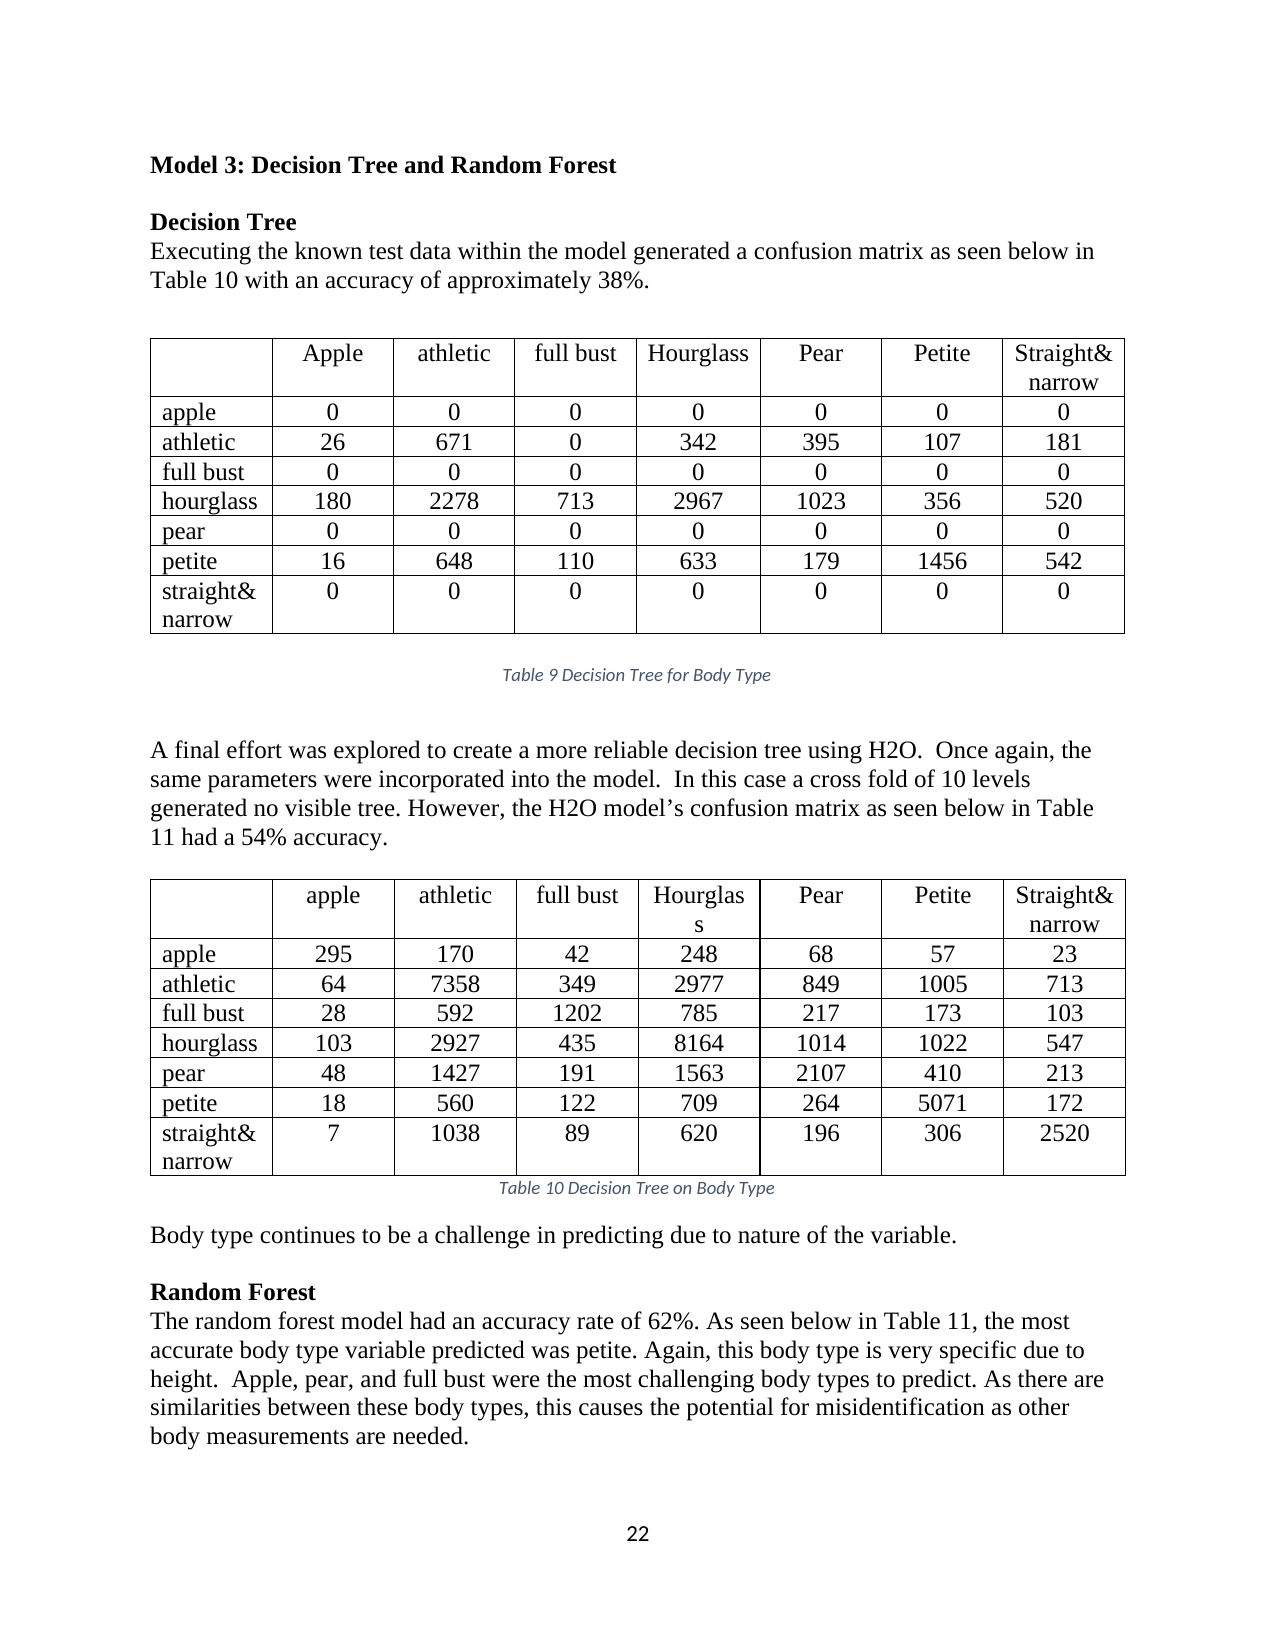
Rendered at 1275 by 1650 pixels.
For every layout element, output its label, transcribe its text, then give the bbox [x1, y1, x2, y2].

table_cell 0 [515, 576, 636, 633]
table_cell 1023 [761, 486, 881, 515]
table_cell 0 [273, 397, 393, 426]
table_cell 0 [1003, 457, 1124, 485]
table_cell 547 [1004, 1028, 1125, 1057]
table_cell 2927 [395, 1028, 516, 1057]
table_cell 0 [637, 457, 760, 485]
table_cell 0 [882, 457, 1002, 485]
table_cell pear [151, 1058, 272, 1087]
table_header apple [273, 880, 394, 938]
table_cell 196 [761, 1118, 881, 1175]
table_cell 0 [761, 397, 881, 426]
table_cell 0 [515, 397, 636, 426]
table_cell 172 [1004, 1088, 1125, 1117]
table_cell 1038 [395, 1118, 516, 1175]
table_cell 7358 [395, 969, 516, 997]
table_cell straight& narrow [151, 1118, 272, 1175]
table_header Petite [882, 339, 1002, 396]
table_cell 173 [882, 999, 1003, 1027]
table_cell 0 [882, 576, 1002, 633]
table_cell 2520 [1004, 1118, 1125, 1175]
text Model 3: Decision Tree and Random Forest [150, 150, 1125, 179]
table_cell 170 [395, 939, 516, 968]
table_cell 349 [517, 969, 638, 997]
table_cell 0 [1003, 516, 1124, 545]
table_cell 18 [273, 1088, 394, 1117]
table_header Pear [761, 880, 881, 938]
table_cell 2967 [637, 486, 760, 515]
table_cell 395 [761, 427, 881, 456]
table_cell athletic [151, 427, 272, 456]
table_cell 2107 [761, 1058, 881, 1087]
table_cell straight& narrow [151, 576, 272, 633]
table_cell 1005 [882, 969, 1003, 997]
table_cell pear [151, 516, 272, 545]
table_cell petite [151, 546, 272, 575]
table_cell 1456 [882, 546, 1002, 575]
table_cell 0 [394, 397, 514, 426]
table_cell 0 [637, 516, 760, 545]
table_cell 179 [761, 546, 881, 575]
table_header Straight& narrow [1003, 339, 1124, 396]
table_cell petite [151, 1088, 272, 1117]
table_cell 191 [517, 1058, 638, 1087]
table_cell 0 [761, 516, 881, 545]
table_cell 560 [395, 1088, 516, 1117]
table_cell hourglass [151, 1028, 272, 1057]
table_cell 5071 [882, 1088, 1003, 1117]
table_cell athletic [151, 969, 272, 997]
table_header Straight& narrow [1004, 880, 1125, 938]
text Decision Tree [150, 207, 1125, 236]
table_cell 648 [394, 546, 514, 575]
table_cell 26 [273, 427, 393, 456]
table_cell 0 [273, 457, 393, 485]
table_cell 122 [517, 1088, 638, 1117]
table_cell 8164 [639, 1028, 759, 1057]
table_cell 0 [1003, 397, 1124, 426]
table_cell 217 [761, 999, 881, 1027]
table_cell 592 [395, 999, 516, 1027]
table_cell hourglass [151, 486, 272, 515]
table_cell 0 [637, 397, 760, 426]
table_header athletic [394, 339, 514, 396]
table_cell 68 [761, 939, 881, 968]
table_cell 713 [1004, 969, 1125, 997]
table_cell 23 [1004, 939, 1125, 968]
table_cell 520 [1003, 486, 1124, 515]
table_cell 0 [394, 457, 514, 485]
table_cell 64 [273, 969, 394, 997]
table_header Pear [761, 339, 881, 396]
text A final effort was explored to create a more reliable decision tree using H2O. Once again, the same parameters were incorporated into the model. In this case a cross fold of 10 levels generated no visible tree. However, the H2O model’s confusion matrix as seen below in Table 11 had a 54% accuracy. [150, 736, 1125, 851]
table_cell 713 [515, 486, 636, 515]
table_cell 342 [637, 427, 760, 456]
table_cell full bust [151, 457, 272, 485]
table_cell 0 [394, 576, 514, 633]
table_cell 849 [761, 969, 881, 997]
table_cell 2977 [639, 969, 759, 997]
table_cell 0 [273, 576, 393, 633]
table_cell 1014 [761, 1028, 881, 1057]
table_cell 16 [273, 546, 393, 575]
table_cell 107 [882, 427, 1002, 456]
table_cell 2278 [394, 486, 514, 515]
table_header full bust [517, 880, 638, 938]
table_cell 1427 [395, 1058, 516, 1087]
table_cell apple [151, 397, 272, 426]
table_cell 89 [517, 1118, 638, 1175]
table_cell 0 [637, 576, 760, 633]
table_cell 0 [882, 516, 1002, 545]
table_cell 213 [1004, 1058, 1125, 1087]
table_cell 709 [639, 1088, 759, 1117]
table_cell 181 [1003, 427, 1124, 456]
table_cell 785 [639, 999, 759, 1027]
table_cell 180 [273, 486, 393, 515]
text Random Forest [150, 1277, 1125, 1306]
table_cell 110 [515, 546, 636, 575]
table_cell 542 [1003, 546, 1124, 575]
table_header athletic [395, 880, 516, 938]
table_header [151, 339, 272, 396]
table_cell 410 [882, 1058, 1003, 1087]
table_cell 28 [273, 999, 394, 1027]
table_cell 0 [394, 516, 514, 545]
table_cell 0 [1003, 576, 1124, 633]
table_cell 306 [882, 1118, 1003, 1175]
table_header Apple [273, 339, 393, 396]
table_cell 0 [761, 576, 881, 633]
table_cell 1563 [639, 1058, 759, 1087]
table_header full bust [515, 339, 636, 396]
table_cell apple [151, 939, 272, 968]
table_header Hourglass [639, 880, 759, 938]
table_cell 103 [273, 1028, 394, 1057]
table_cell 1022 [882, 1028, 1003, 1057]
text Body type continues to be a challenge in predicting due to nature of the variable. [150, 1220, 1125, 1249]
table_cell 620 [639, 1118, 759, 1175]
table_cell 356 [882, 486, 1002, 515]
table_cell 1202 [517, 999, 638, 1027]
table_cell 264 [761, 1088, 881, 1117]
table_header Petite [882, 880, 1003, 938]
table_cell 42 [517, 939, 638, 968]
table_cell 0 [273, 516, 393, 545]
table_cell 103 [1004, 999, 1125, 1027]
table_cell 57 [882, 939, 1003, 968]
table_cell 0 [515, 427, 636, 456]
table_header [151, 880, 272, 938]
table_cell 633 [637, 546, 760, 575]
table_cell 48 [273, 1058, 394, 1087]
table_cell 671 [394, 427, 514, 456]
table_cell 7 [273, 1118, 394, 1175]
table_cell full bust [151, 999, 272, 1027]
table_cell 0 [515, 457, 636, 485]
table_header Hourglass [637, 339, 760, 396]
text The random forest model had an accuracy rate of 62%. As seen below in Table 11, the most accurate body type variable predicted was petite. Again, this body type is very specific due to height. Apple, pear, and full bust were the most challenging body types to predict. As there are similarities between these body types, this causes the potential for misidentification as other body measurements are needed. [150, 1306, 1125, 1450]
table_cell 0 [882, 397, 1002, 426]
table_cell 248 [639, 939, 759, 968]
table_cell 0 [515, 516, 636, 545]
table_cell 435 [517, 1028, 638, 1057]
table_cell 295 [273, 939, 394, 968]
text Executing the known test data within the model generated a confusion matrix as seen below in Table 10 with an accuracy of approximately 38%. [150, 236, 1125, 294]
table_cell 0 [761, 457, 881, 485]
